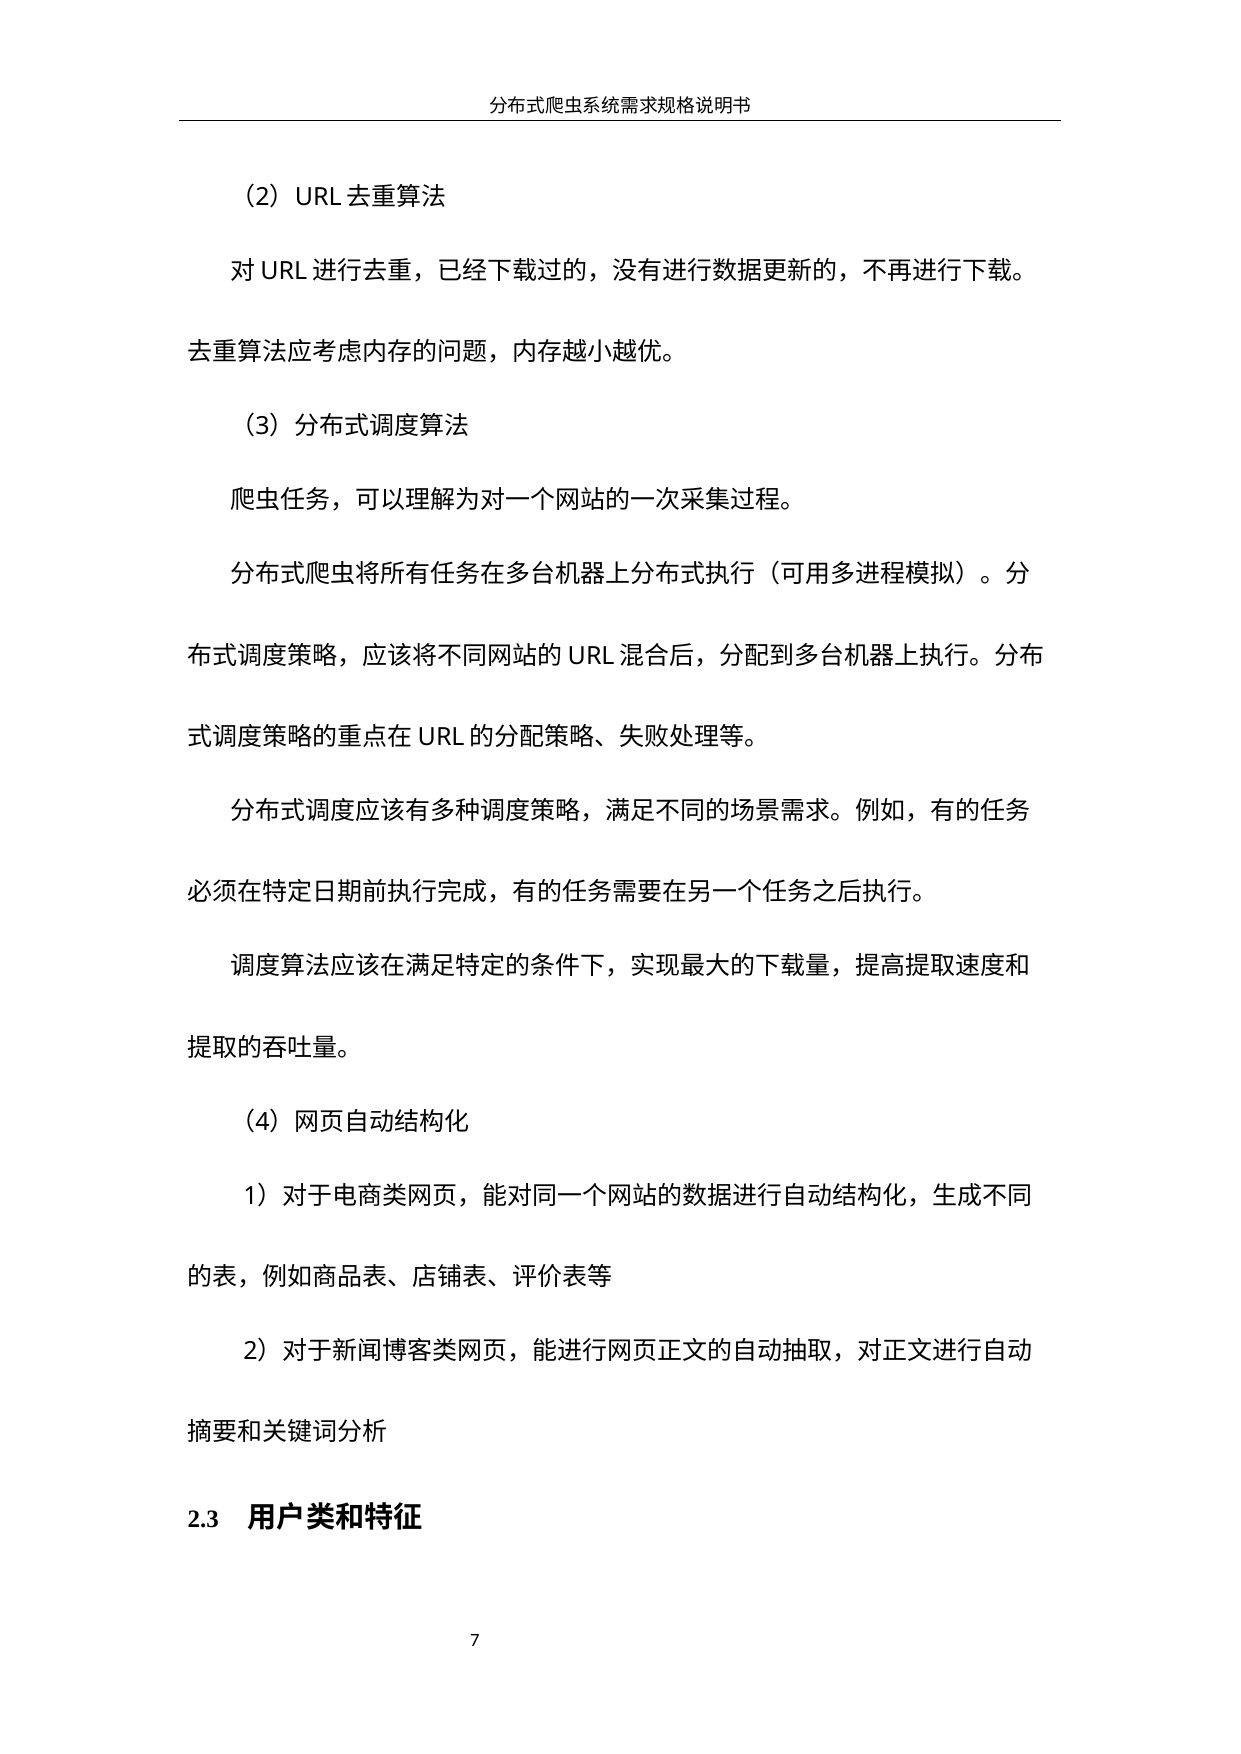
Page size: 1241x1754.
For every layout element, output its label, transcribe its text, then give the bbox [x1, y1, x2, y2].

text （2）URL去重算法 [187, 162, 1053, 227]
text （3）分布式调度算法 [187, 391, 1053, 456]
text 对URL进行去重，已经下载过的，没有进行数据更新的，不再进行下载。去重算法应考虑内存的问题，内存越小越优。 [187, 236, 1053, 382]
text 调度算法应该在满足特定的条件下，实现最大的下载量，提高提取速度和提取的吞吐量。 [187, 931, 1053, 1078]
text （4）网页自动结构化 [187, 1087, 1053, 1152]
text 分布式调度应该有多种调度策略，满足不同的场景需求。例如，有的任务必须在特定日期前执行完成，有的任务需要在另一个任务之后执行。 [187, 776, 1053, 922]
text 2）对于新闻博客类网页，能进行网页正文的自动抽取，对正文进行自动摘要和关键词分析 [187, 1316, 1053, 1462]
subtitle 用户类和特征 [187, 1482, 1053, 1547]
text 分布式爬虫将所有任务在多台机器上分布式执行（可用多进程模拟）。分布式调度策略，应该将不同网站的URL混合后，分配到多台机器上执行。分布式调度策略的重点在URL的分配策略、失败处理等。 [187, 539, 1053, 767]
text 爬虫任务，可以理解为对一个网站的一次采集过程。 [187, 465, 1053, 530]
text 1）对于电商类网页，能对同一个网站的数据进行自动结构化，生成不同的表，例如商品表、店铺表、评价表等 [187, 1161, 1053, 1307]
